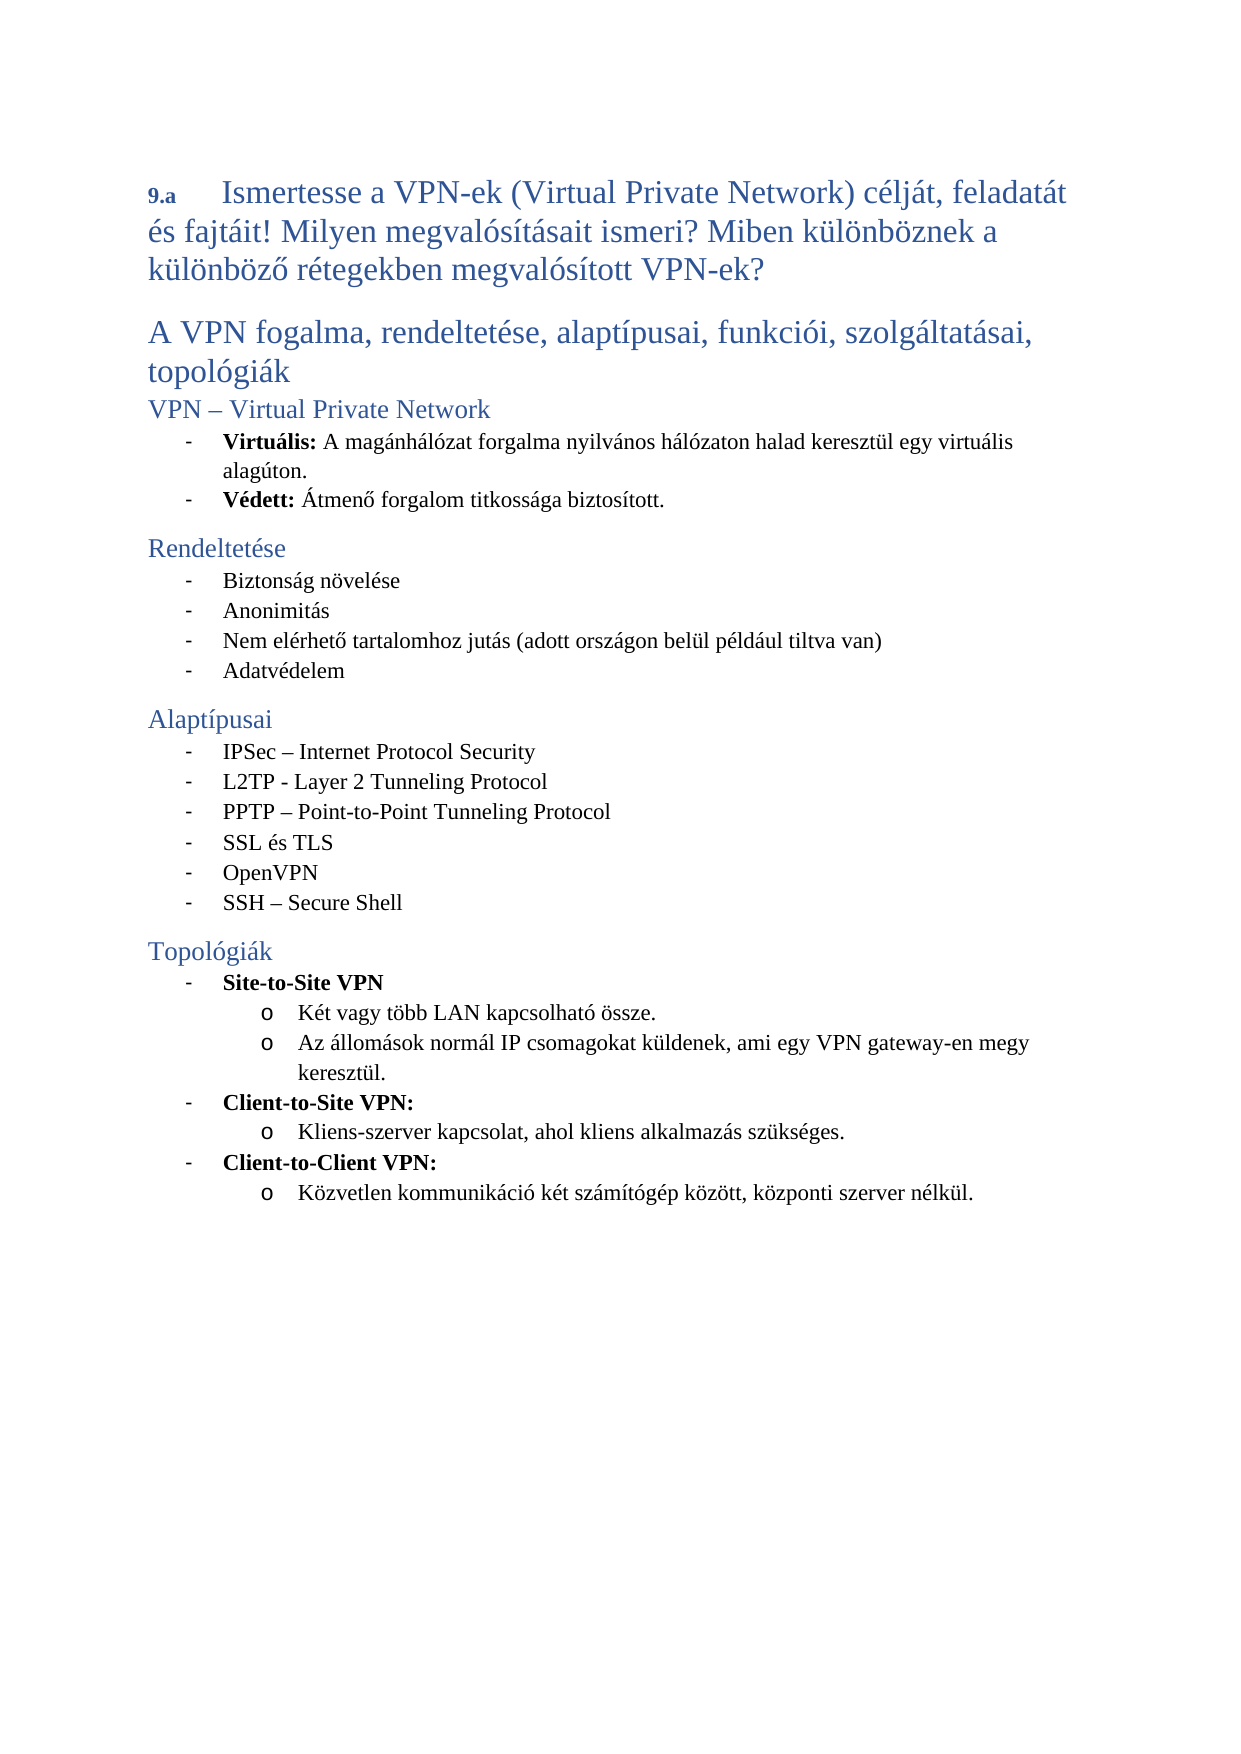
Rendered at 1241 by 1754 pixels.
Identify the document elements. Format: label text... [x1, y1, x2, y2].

list SSL és TLS [185, 828, 1093, 856]
list IPSec – Internet Protocol Security [185, 737, 1093, 765]
list Client-to-Client VPN: [185, 1148, 1093, 1176]
list Két vagy több LAN kapcsolható össze. [260, 999, 1093, 1027]
list Kliens-szerver kapcsolat, ahol kliens alkalmazás szükséges. [260, 1118, 1093, 1146]
list Adatvédelem [185, 657, 1093, 684]
list Nem elérhető tartalomhoz jutás (adott országon belül például tiltva van) [185, 626, 1093, 654]
subtitle 9.a Ismertesse a VPN-ek (Virtual Private Network) célját, feladatát és fajtáit! Milyen megvalósításait ismeri? Miben különböznek a különböző rétegekben megvalósított VPN-ek? [148, 173, 1093, 288]
subtitle Topológiák [148, 935, 1093, 966]
list Client-to-Site VPN: [185, 1088, 1093, 1116]
list Közvetlen kommunikáció két számítógép között, központi szerver nélkül. [260, 1179, 1093, 1207]
list Site-to-Site VPN [185, 968, 1093, 996]
subtitle Alaptípusai [148, 703, 1093, 734]
list Virtuális: A magánhálózat forgalma nyilvános hálózaton halad keresztül egy virtuális alagúton. [185, 427, 1093, 483]
list Az állomások normál IP csomagokat küldenek, ami egy VPN gateway-en megy keresztül. [260, 1029, 1093, 1086]
subtitle A VPN fogalma, rendeltetése, alaptípusai, funkciói, szolgáltatásai, topológiák [148, 313, 1093, 389]
subtitle Rendeltetése [148, 532, 1093, 563]
subtitle VPN – Virtual Private Network [148, 393, 1093, 424]
list Anonimitás [185, 596, 1093, 624]
list Biztonság növelése [185, 566, 1093, 594]
list OpenVPN [185, 858, 1093, 886]
list SSH – Secure Shell [185, 888, 1093, 916]
list PPTP – Point-to-Point Tunneling Protocol [185, 797, 1093, 825]
list L2TP - Layer 2 Tunneling Protocol [185, 767, 1093, 795]
list Védett: Átmenő forgalom titkossága biztosított. [185, 486, 1093, 513]
